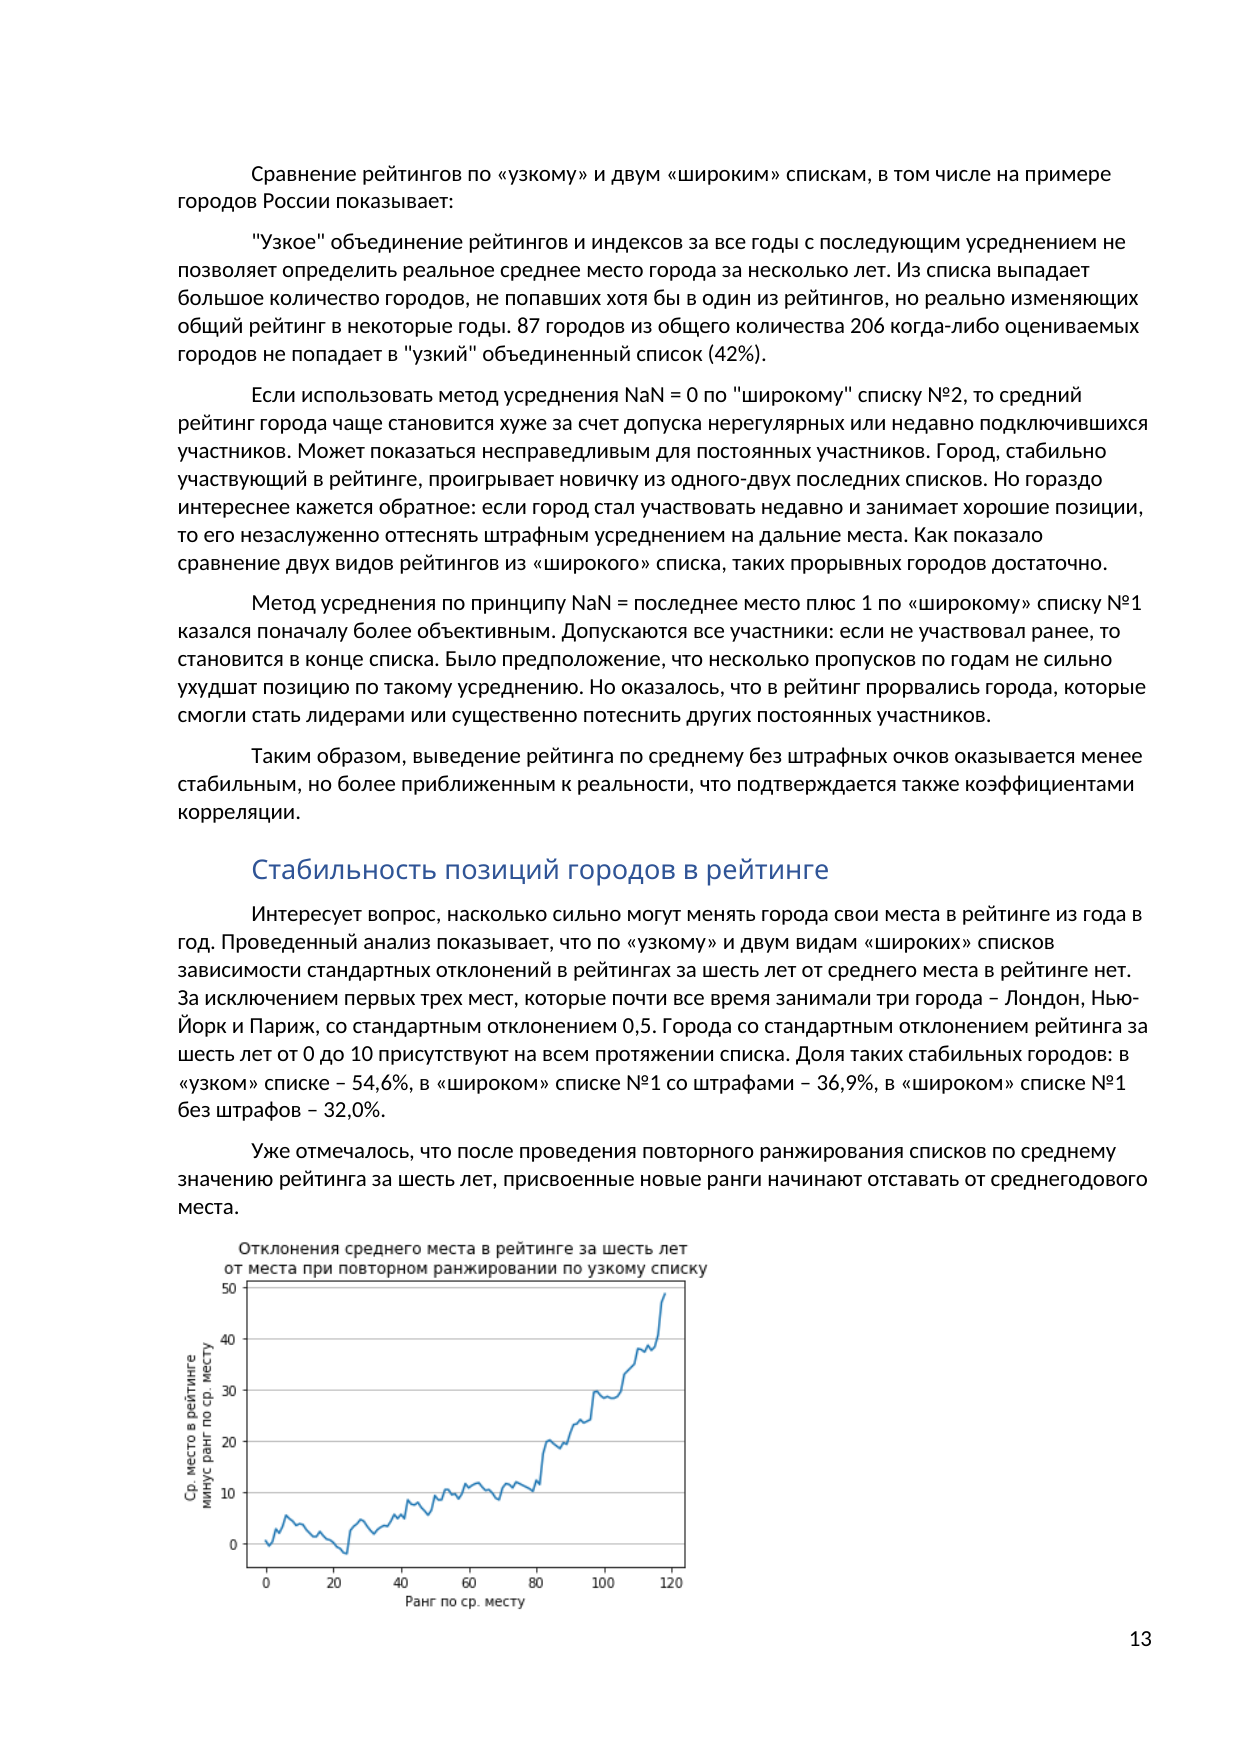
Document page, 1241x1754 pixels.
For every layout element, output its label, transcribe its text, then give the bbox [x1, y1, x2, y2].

text Интересует вопрос, насколько сильно могут менять города свои места в рейтинге из года в год. Проведенный анализ показывает, что по «узкому» и двум видам «широких» списков зависимости стандартных отклонений в рейтингах за шесть лет от среднего места в рейтинге нет. За исключением первых трех мест, которые почти все время занимали три города – Лондон, Нью-Йорк и Париж, со стандартным отклонением 0,5. Города со стандартным отклонением рейтинга за шесть лет от 0 до 10 присутствуют на всем протяжении списка. Доля таких стабильных городов: в «узком» списке – 54,6%, в «широком» списке №1 со штрафами – 36,9%, в «широком» списке №1 без штрафов – 32,0%. [177, 899, 1152, 1124]
text Если использовать метод усреднения NaN = 0 по "широкому" списку №2, то средний рейтинг города чаще становится хуже за счет допуска нерегулярных или недавно подключившихся участников. Может показаться несправедливым для постоянных участников. Город, стабильно участвующий в рейтинге, проигрывает новичку из одного-двух последних списков. Но гораздо интереснее кажется обратное: если город стал участвовать недавно и занимает хорошие позиции, то его незаслуженно оттеснять штрафным усреднением на дальние места. Как показало сравнение двух видов рейтингов из «широкого» списка, таких прорывных городов достаточно. [177, 380, 1152, 576]
text "Узкое" объединение рейтингов и индексов за все годы с последующим усреднением не позволяет определить реальное среднее место города за несколько лет. Из списка выпадает большое количество городов, не попавших хотя бы в один из рейтингов, но реально изменяющих общий рейтинг в некоторые годы. 87 городов из общего количества 206 когда-либо оцениваемых городов не попадает в "узкий" объединенный список (42%). [177, 227, 1152, 367]
text Сравнение рейтингов по «узкому» и двум «широким» спискам, в том числе на примере городов России показывает: [177, 159, 1152, 215]
text Метод усреднения по принципу NaN = последнее место плюс 1 по «широкому» списку №1 казался поначалу более объективным. Допускаются все участники: если не участвовал ранее, то становится в конце списка. Было предположение, что несколько пропусков по годам не сильно ухудшат позицию по такому усреднению. Но оказалось, что в рейтинг прорвались города, которые смогли стать лидерами или существенно потеснить других постоянных участников. [177, 588, 1152, 728]
text Таким образом, выведение рейтинга по среднему без штрафных очков оказывается менее стабильным, но более приближенным к реальности, что подтверждается также коэффициентами корреляции. [177, 741, 1152, 825]
subtitle Стабильность позиций городов в рейтинге [177, 850, 1152, 887]
picture [177, 1232, 716, 1617]
text Уже отмечалось, что после проведения повторного ранжирования списков по среднему значению рейтинга за шесть лет, присвоенные новые ранги начинают отставать от среднегодового места. [177, 1136, 1152, 1220]
